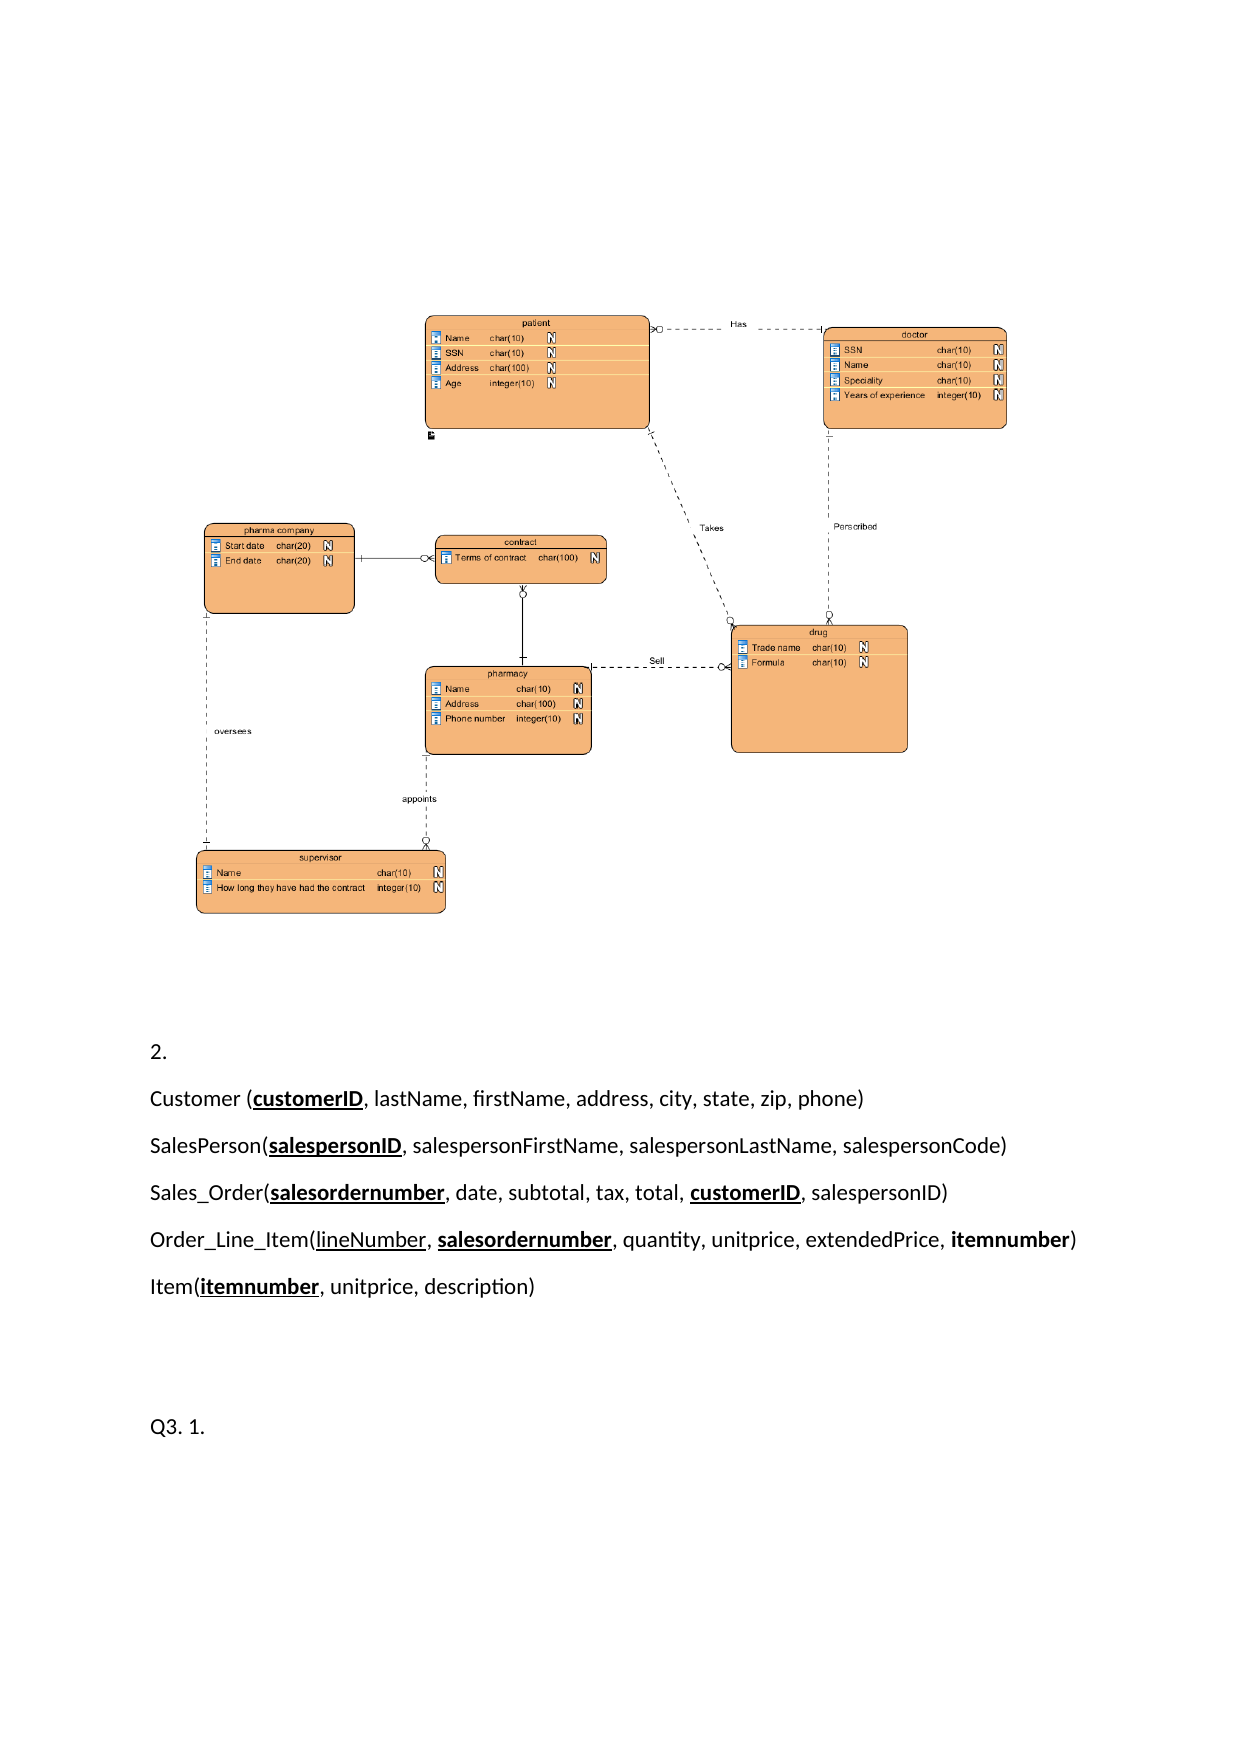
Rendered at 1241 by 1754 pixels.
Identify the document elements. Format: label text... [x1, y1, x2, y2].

text Q3. 1. [150, 1412, 1090, 1440]
text Sales_Order(salesordernumber, date, subtotal, tax, total, customerID, salespersonID) [150, 1178, 1090, 1206]
text Customer (customerID, lastName, firstName, address, city, state, zip, phone) [150, 1084, 1090, 1112]
text Order_Line_Item(lineNumber, salesordernumber, quantity, unitprice, extendedPrice, itemnumber) [150, 1225, 1090, 1253]
text SalesPerson(salespersonID, salespersonFirstName, salespersonLastName, salespersonCode) [150, 1131, 1090, 1159]
text Item(itemnumber, unitprice, description) [150, 1272, 1090, 1300]
text 2. [150, 1037, 1090, 1065]
picture [150, 290, 1091, 925]
